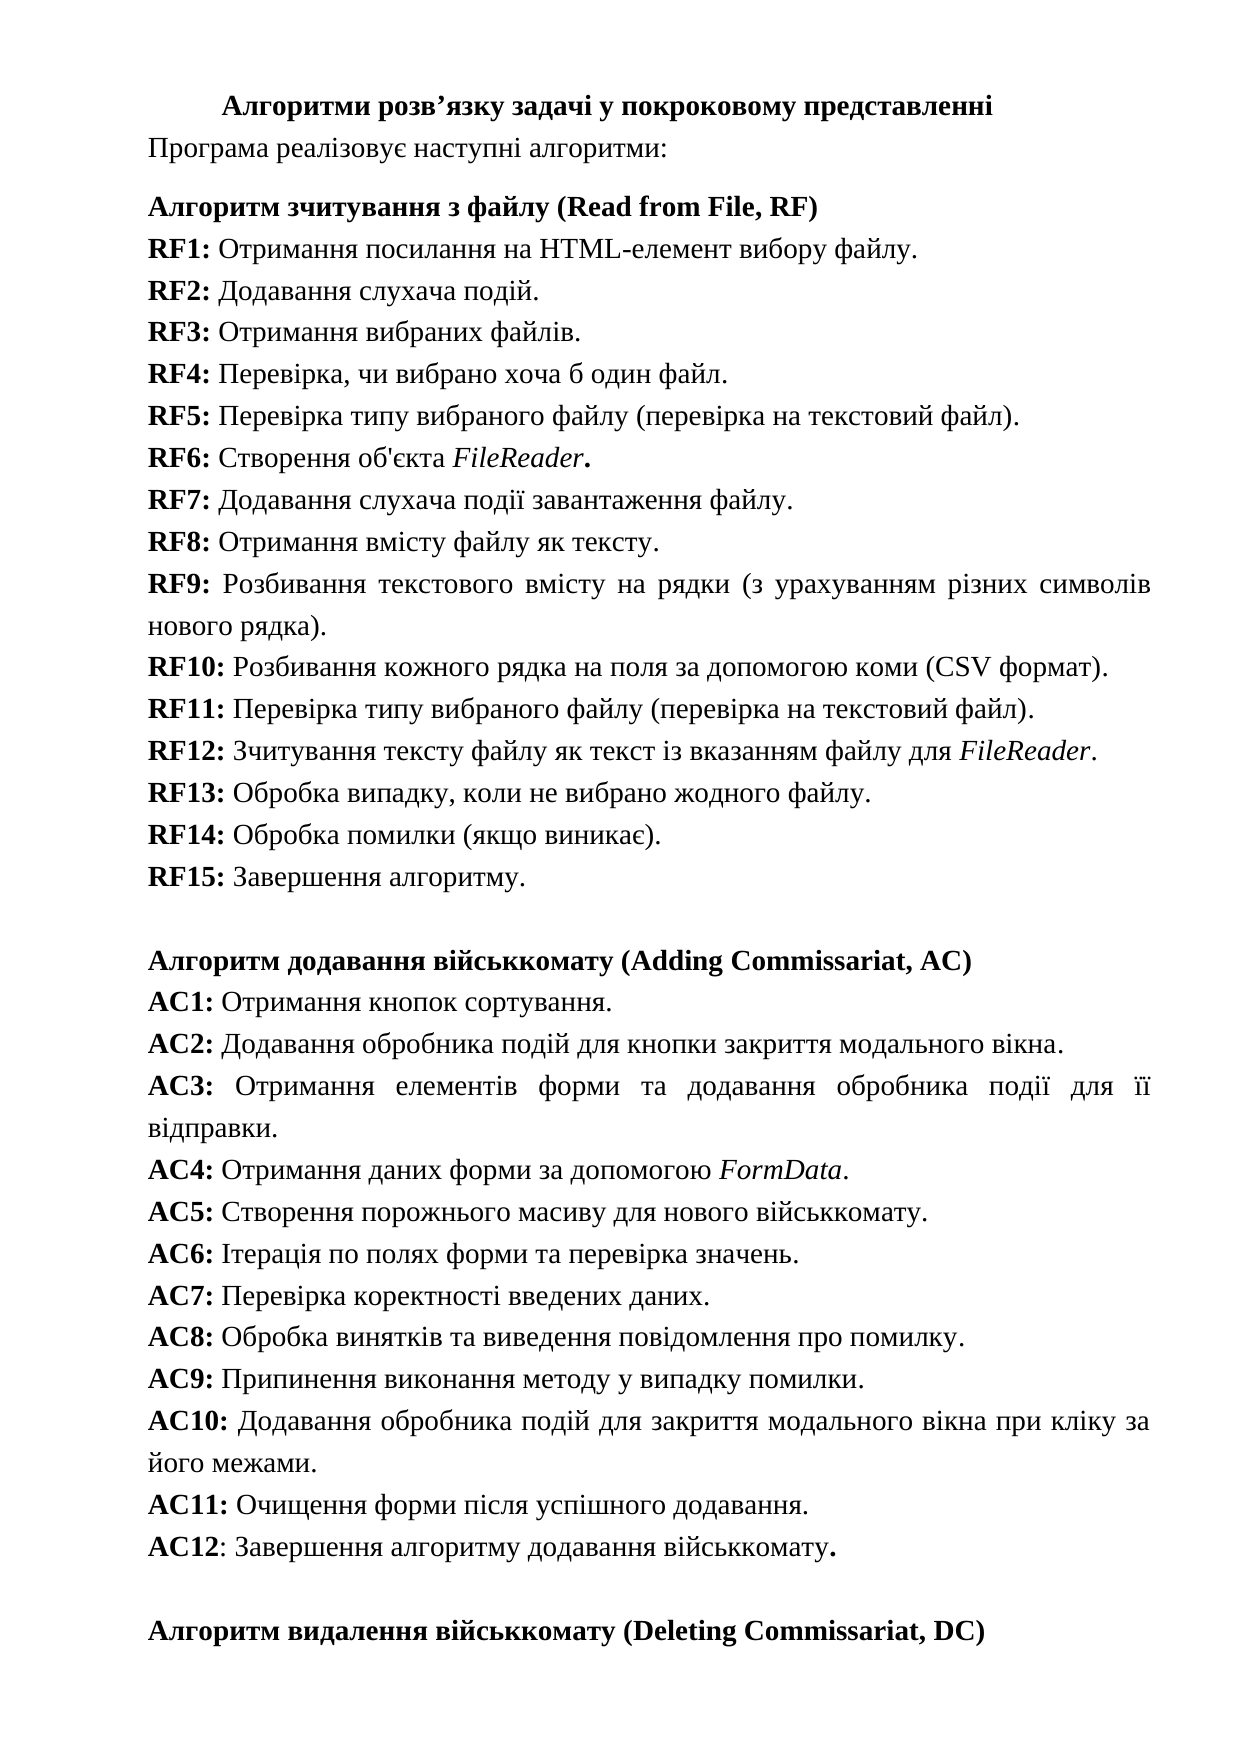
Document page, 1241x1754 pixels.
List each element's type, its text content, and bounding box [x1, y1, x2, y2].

text AC6: Ітерація по полях форми та перевірка значень. [148, 1236, 1152, 1269]
text RF11: Перевірка типу вибраного файлу (перевірка на текстовий файл). [148, 691, 1152, 725]
text Алгоритм зчитування з файлу (Read from File, RF) [148, 189, 1152, 222]
text RF13: Обробка випадку, коли не вибрано жодного файлу. [148, 775, 1152, 809]
text AC8: Обробка винятків та виведення повідомлення про помилку. [148, 1319, 1152, 1353]
text AC10: Додавання обробника подій для закриття модального вікна при кліку за його межами. [148, 1403, 1152, 1479]
text AC12: Завершення алгоритму додавання військкомату. [148, 1529, 1152, 1562]
text AC11: Очищення форми після успішного додавання. [148, 1487, 1152, 1521]
text RF4: Перевірка, чи вибрано хоча б один файл. [148, 356, 1152, 390]
text Алгоритм видалення військкомату (Deleting Commissariat, DC) [148, 1613, 1152, 1646]
text RF1: Отримання посилання на HTML-елемент вибору файлу. [148, 231, 1152, 264]
text RF9: Розбивання текстового вмісту на рядки (з урахуванням різних символів нового рядка). [148, 566, 1152, 641]
text AC4: Отримання даних форми за допомогою FormData. [148, 1152, 1152, 1186]
text AC2: Додавання обробника подій для кнопки закриття модального вікна. [148, 1026, 1152, 1060]
text RF2: Додавання слухача подій. [148, 273, 1152, 306]
text AC5: Створення порожнього масиву для нового військкомату. [148, 1194, 1152, 1227]
text AC3: Отримання елементів форми та додавання обробника події для її відправки. [148, 1068, 1152, 1144]
text RF3: Отримання вибраних файлів. [148, 314, 1152, 348]
text AC7: Перевірка коректності введених даних. [148, 1278, 1152, 1311]
text RF7: Додавання слухача події завантаження файлу. [148, 482, 1152, 516]
subtitle Алгоритми розв’язку задачі у покроковому представленні [148, 88, 1152, 122]
text Програма реалізовує наступні алгоритми: [148, 130, 1152, 164]
text AC9: Припинення виконання методу у випадку помилки. [148, 1361, 1152, 1395]
text RF14: Обробка помилки (якщо виникає). [148, 817, 1152, 851]
text AC1: Отримання кнопок сортування. [148, 984, 1152, 1018]
text RF15: Завершення алгоритму. [148, 859, 1152, 892]
text Алгоритм додавання військкомату (Adding Commissariat, AC) [148, 943, 1152, 976]
text RF8: Отримання вмісту файлу як тексту. [148, 524, 1152, 557]
text RF12: Зчитування тексту файлу як текст із вказанням файлу для FileReader. [148, 733, 1152, 767]
text RF10: Розбивання кожного рядка на поля за допомогою коми (CSV формат). [148, 649, 1152, 683]
text RF6: Створення об'єкта FileReader. [148, 440, 1152, 474]
text RF5: Перевірка типу вибраного файлу (перевірка на текстовий файл). [148, 398, 1152, 432]
